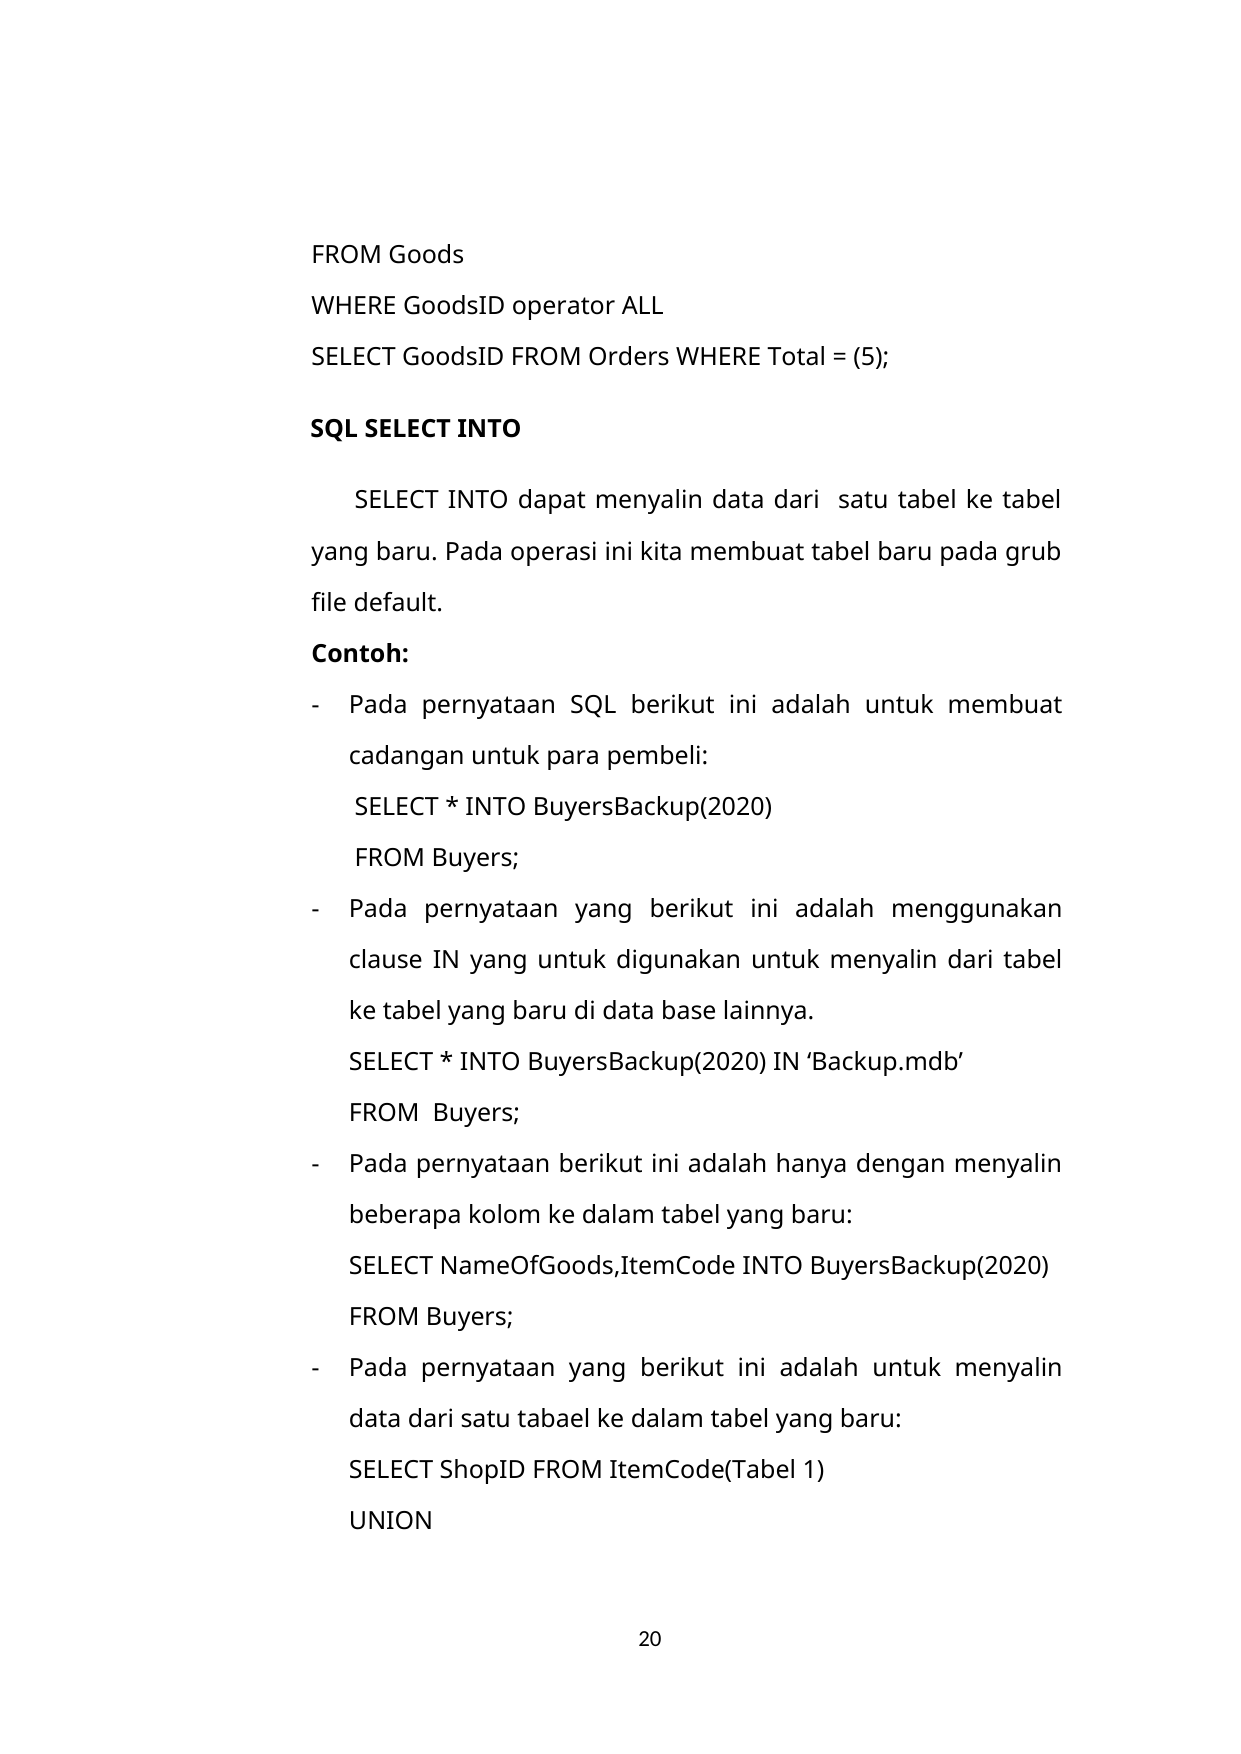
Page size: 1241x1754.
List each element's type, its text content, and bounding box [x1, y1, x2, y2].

list SELECT ShopID FROM ItemCode(Tabel 1) [349, 1452, 1063, 1486]
list Pada pernyataan berikut ini adalah hanya dengan menyalin beberapa kolom ke dalam tabel yang baru: [311, 1146, 1063, 1231]
list Pada pernyataan yang berikut ini adalah menggunakan clause IN yang untuk digunakan untuk menyalin dari tabel ke tabel yang baru di data base lainnya. [311, 890, 1063, 1027]
list SELECT INTO dapat menyalin data dari satu tabel ke tabel yang baru. Pada operasi ini kita membuat tabel baru pada grub file default. [311, 482, 1063, 618]
text SQL SELECT INTO [236, 410, 1063, 444]
list SELECT * INTO BuyersBackup(2020) IN ‘Backup.mdb’ [349, 1043, 1063, 1078]
list SELECT NameOfGoods,ItemCode INTO BuyersBackup(2020) [349, 1248, 1063, 1282]
list Pada pernyataan yang berikut ini adalah untuk menyalin data dari satu tabael ke dalam tabel yang baru: [311, 1350, 1063, 1435]
list FROM Buyers; [349, 1094, 1063, 1129]
list FROM Goods [311, 236, 1063, 270]
list SELECT * INTO BuyersBackup(2020) [354, 788, 1063, 822]
list FROM Buyers; [349, 1299, 1063, 1333]
list Pada pernyataan SQL berikut ini adalah untuk membuat cadangan untuk para pembeli: [311, 686, 1063, 771]
list UNION [349, 1503, 1063, 1537]
list Contoh: [311, 635, 1063, 669]
list FROM Buyers; [354, 839, 1063, 873]
list WHERE GoodsID operator ALL [311, 287, 1063, 321]
list SELECT GoodsID FROM Orders WHERE Total = (5); [311, 338, 1063, 372]
